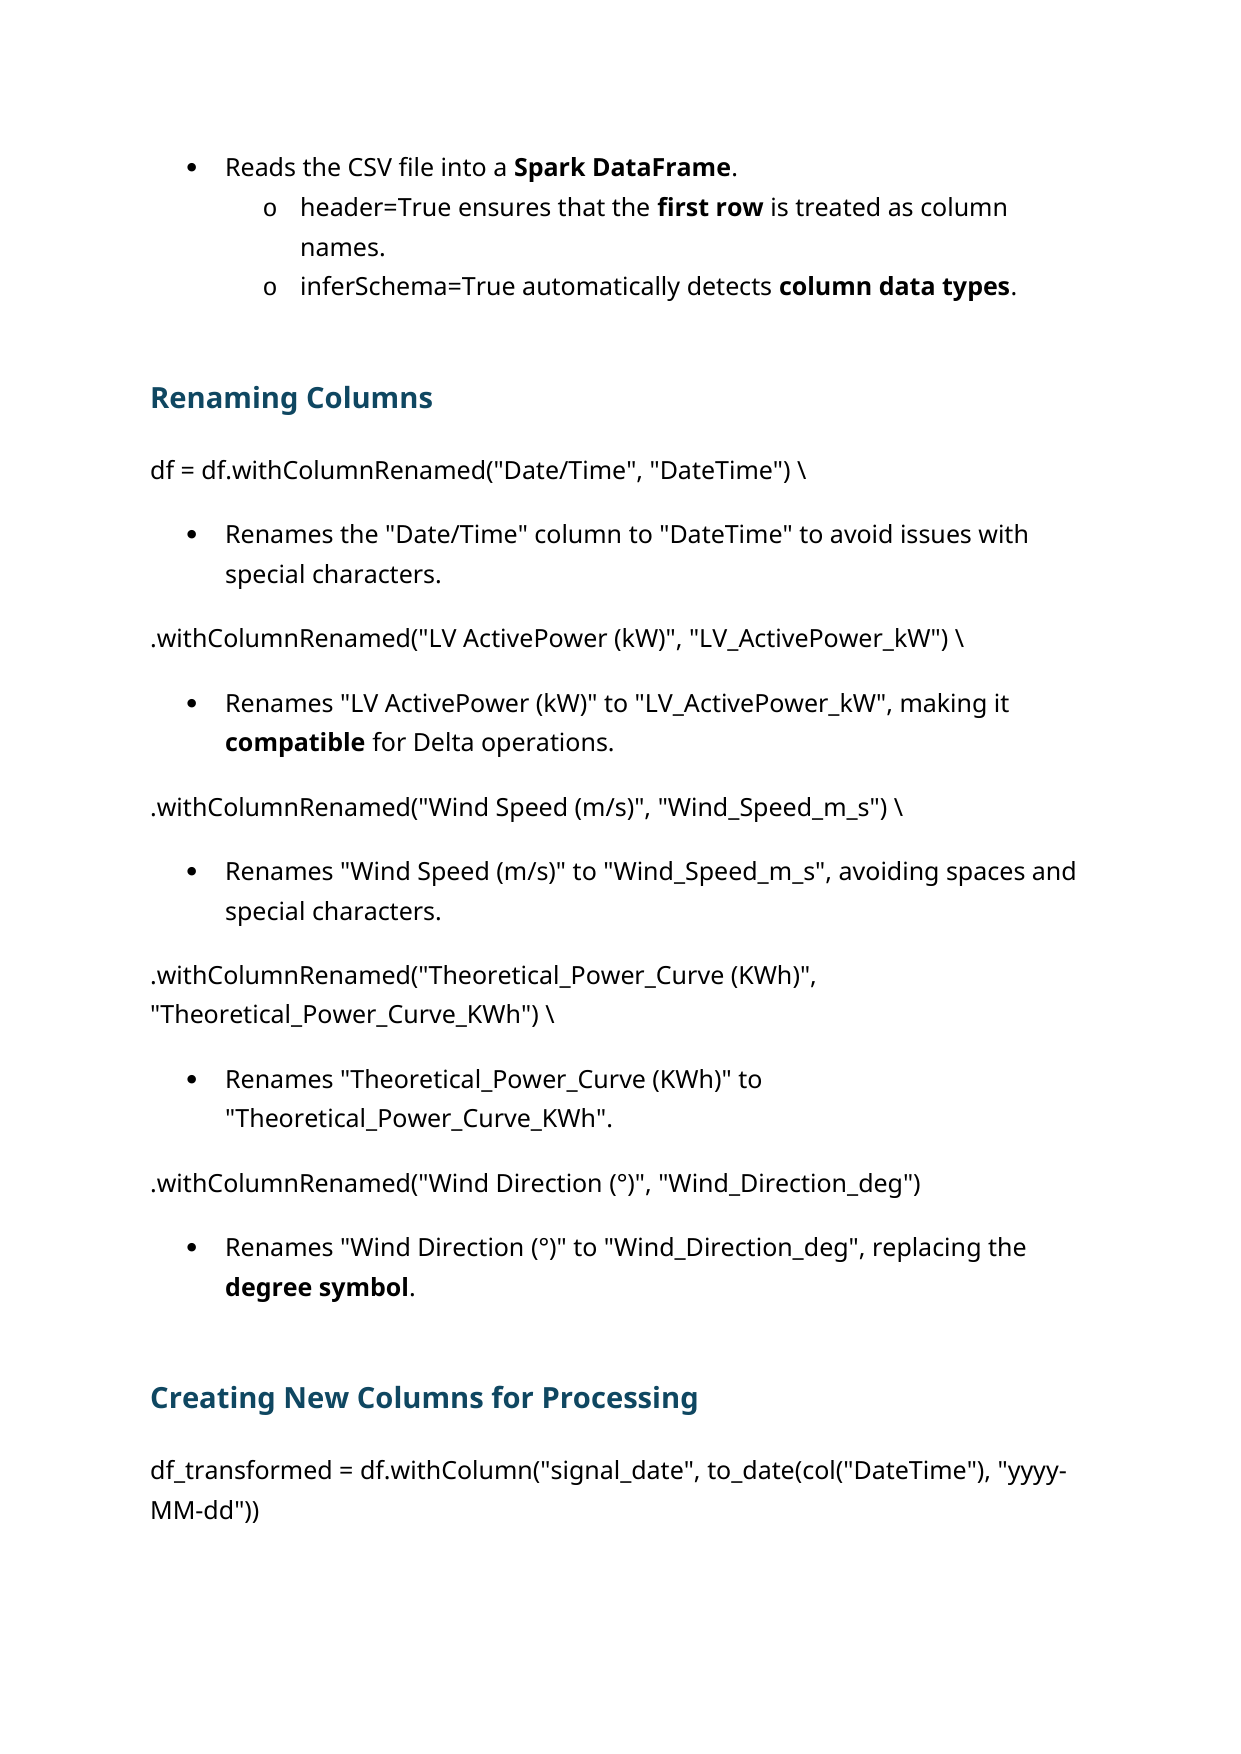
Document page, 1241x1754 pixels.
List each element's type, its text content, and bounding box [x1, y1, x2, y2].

list header=True ensures that the first row is treated as column names. [262, 189, 1090, 263]
list Renames "Wind Direction (°)" to "Wind_Direction_deg", replacing the degree symbol. [187, 1230, 1090, 1303]
list Renames the "Date/Time" column to "DateTime" to avoid issues with special characters. [187, 517, 1090, 590]
list Reads the CSV file into a Spark DataFrame. [187, 150, 1090, 184]
text .withColumnRenamed("LV ActivePower (kW)", "LV_ActivePower_kW") \ [150, 621, 1090, 655]
list inferSchema=True automatically detects column data types. [262, 269, 1090, 303]
list Renames "Theoretical_Power_Curve (KWh)" to "Theoretical_Power_Curve_KWh". [187, 1062, 1090, 1135]
text df = df.withColumnRenamed("Date/Time", "DateTime") \ [150, 452, 1090, 486]
subtitle Creating New Columns for Processing [150, 1378, 1090, 1417]
list Renames "LV ActivePower (kW)" to "LV_ActivePower_kW", making it compatible for Delta operations. [187, 685, 1090, 759]
text .withColumnRenamed("Wind Direction (°)", "Wind_Direction_deg") [150, 1166, 1090, 1199]
text .withColumnRenamed("Theoretical_Power_Curve (KWh)", "Theoretical_Power_Curve_KWh") \ [150, 958, 1090, 1031]
list Renames "Wind Speed (m/s)" to "Wind_Speed_m_s", avoiding spaces and special characters. [187, 854, 1090, 927]
subtitle Renaming Columns [150, 377, 1090, 417]
text df_transformed = df.withColumn("signal_date", to_date(col("DateTime"), "yyyy-MM-dd")) [150, 1453, 1090, 1526]
text .withColumnRenamed("Wind Speed (m/s)", "Wind_Speed_m_s") \ [150, 789, 1090, 823]
